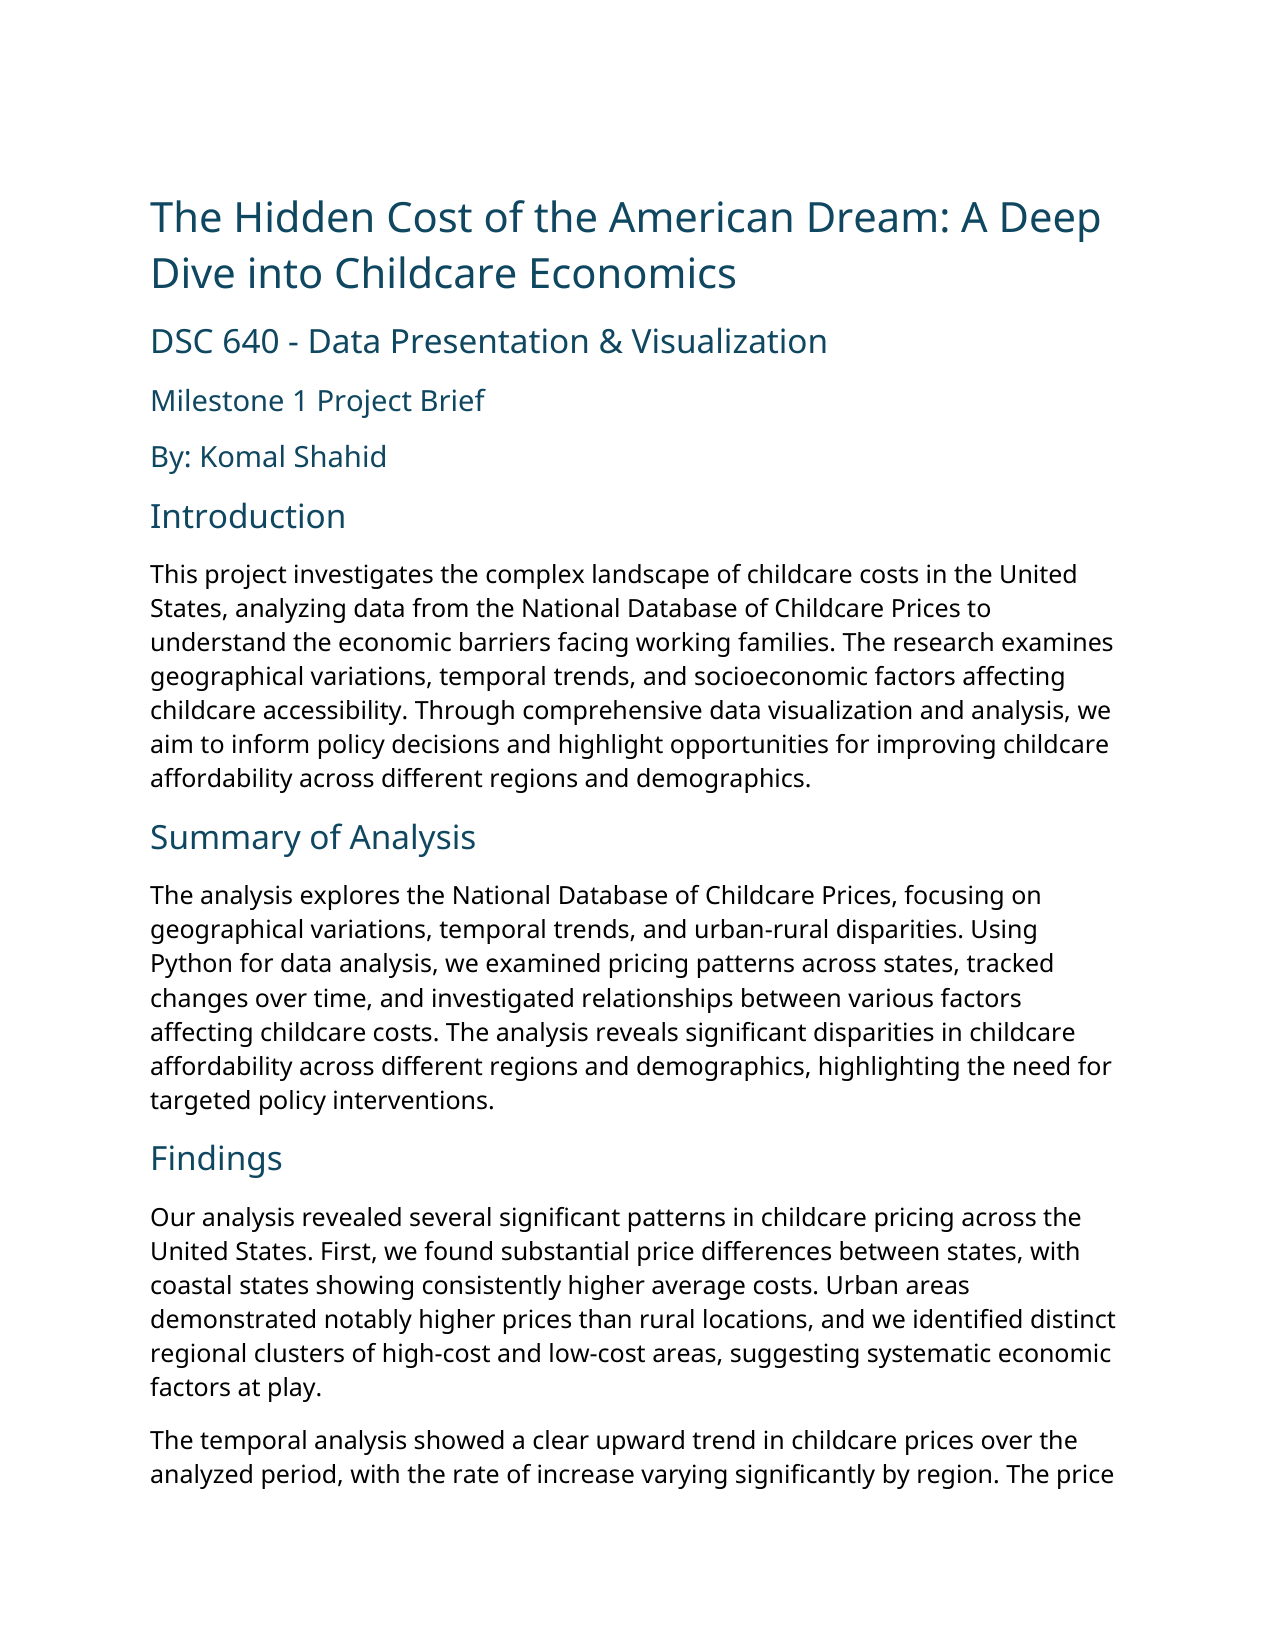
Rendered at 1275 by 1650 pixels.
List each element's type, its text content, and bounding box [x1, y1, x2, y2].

subtitle Milestone 1 Project Brief [150, 380, 1125, 419]
text The analysis explores the National Database of Childcare Prices, focusing on geographical variations, temporal trends, and urban-rural disparities. Using Python for data analysis, we examined pricing patterns across states, tracked changes over time, and investigated relationships between various factors affecting childcare costs. The analysis reveals significant disparities in childcare affordability across different regions and demographics, highlighting the need for targeted policy interventions. [150, 878, 1125, 1116]
subtitle DSC 640 - Data Presentation & Visualization [150, 318, 1125, 363]
subtitle Summary of Analysis [150, 814, 1125, 859]
text Our analysis revealed several significant patterns in childcare pricing across the United States. First, we found substantial price differences between states, with coastal states showing consistently higher average costs. Urban areas demonstrated notably higher prices than rural locations, and we identified distinct regional clusters of high-cost and low-cost areas, suggesting systematic economic factors at play. [150, 1199, 1125, 1404]
subtitle Findings [150, 1135, 1125, 1181]
text This project investigates the complex landscape of childcare costs in the United States, analyzing data from the National Database of Childcare Prices to understand the economic barriers facing working families. The research examines geographical variations, temporal trends, and socioeconomic factors affecting childcare accessibility. Through comprehensive data visualization and analysis, we aim to inform policy decisions and highlight opportunities for improving childcare affordability across different regions and demographics. [150, 557, 1125, 795]
subtitle The Hidden Cost of the American Dream: A Deep Dive into Childcare Economics [150, 187, 1125, 301]
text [150, 1422, 1125, 1491]
subtitle By: Komal Shahid [150, 436, 1125, 476]
subtitle Introduction [150, 492, 1125, 538]
